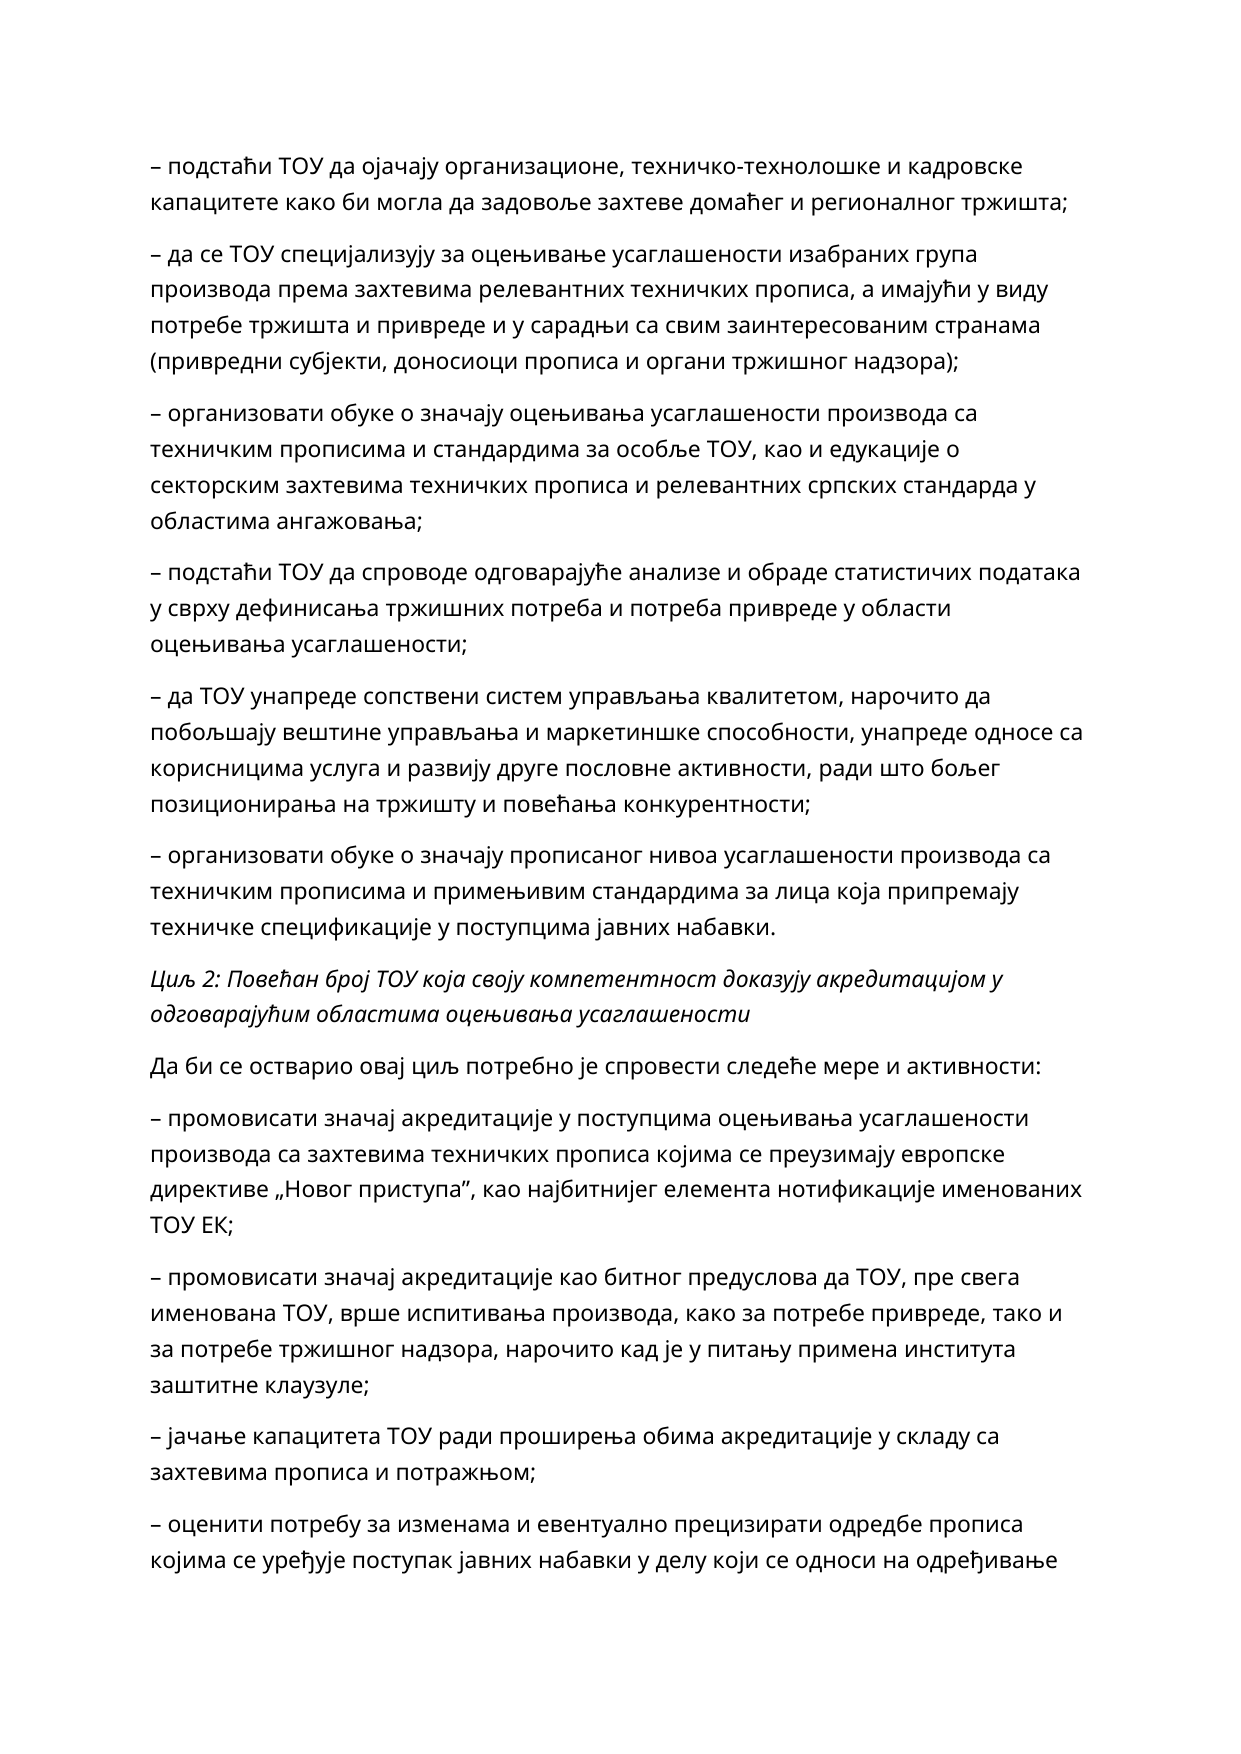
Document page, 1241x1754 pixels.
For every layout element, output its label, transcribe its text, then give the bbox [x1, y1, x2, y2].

text – организовати обуке о значају прописаног нивоа усаглашености производа са техничким прописима и примењивим стандардима за лица која припремају техничке спецификације у поступцима јавних набавки. [150, 839, 1090, 942]
text – подстаћи ТОУ да спроводе одговарајуће анализе и обраде статистичих података у сврху дефинисања тржишних потреба и потреба привреде у области оцењивања усаглашености; [150, 556, 1090, 659]
text – организовати обуке о значају оцењивања усаглашености производа са техничким прописима и стандардима за особље ТОУ, као и едукације о секторским захтевима техничких прописа и релевантних српских стандарда у областима ангажовања; [150, 397, 1090, 536]
text – јачање капацитета ТОУ ради проширења обима акредитације у складу са захтевима прописа и потражњом; [150, 1420, 1090, 1487]
text – подстаћи ТОУ да ојачају организационе, техничко-технолошке и кадровске капацитете како би могла да задовоље захтеве домаћег и регионалног тржишта; [150, 150, 1090, 217]
text Циљ 2: Повећан број ТОУ која своју компетентност доказују акредитацијом у одговарајућим областима оцењивања усаглашености [150, 962, 1090, 1030]
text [150, 1508, 1090, 1575]
text Да би се остварио овај циљ потребно је спровести следеће мере и активности: [150, 1050, 1090, 1081]
text – да ТОУ унапреде сопствени систем управљања квалитетом, нарочито да побољшају вештине управљања и маркетиншке способности, унапреде односе са корисницима услуга и развију друге пословне активности, ради што бољег позиционирања на тржишту и повећања конкурентности; [150, 680, 1090, 819]
text – промовисати значај акредитације у поступцима оцењивања усаглашености производа са захтевима техничких прописа којима се преузимају европске директиве „Новог приступа”, као најбитнијег елемента нотификације именованих ТОУ ЕК; [150, 1102, 1090, 1241]
text – да се ТОУ специјализују за оцењивање усаглашености изабраних група производа према захтевима релевантних техничких прописа, а имајући у виду потребе тржишта и привреде и у сарадњи са свим заинтересованим странама (привредни субјекти, доносиоци прописа и органи тржишног надзора); [150, 237, 1090, 377]
text – промовисати значај акредитације као битног предуслова да ТОУ, пре свега именована ТОУ, врше испитивања производа, како за потребе привреде, тако и за потребе тржишног надзора, нарочито кад је у питању примена института заштитне клаузуле; [150, 1261, 1090, 1400]
